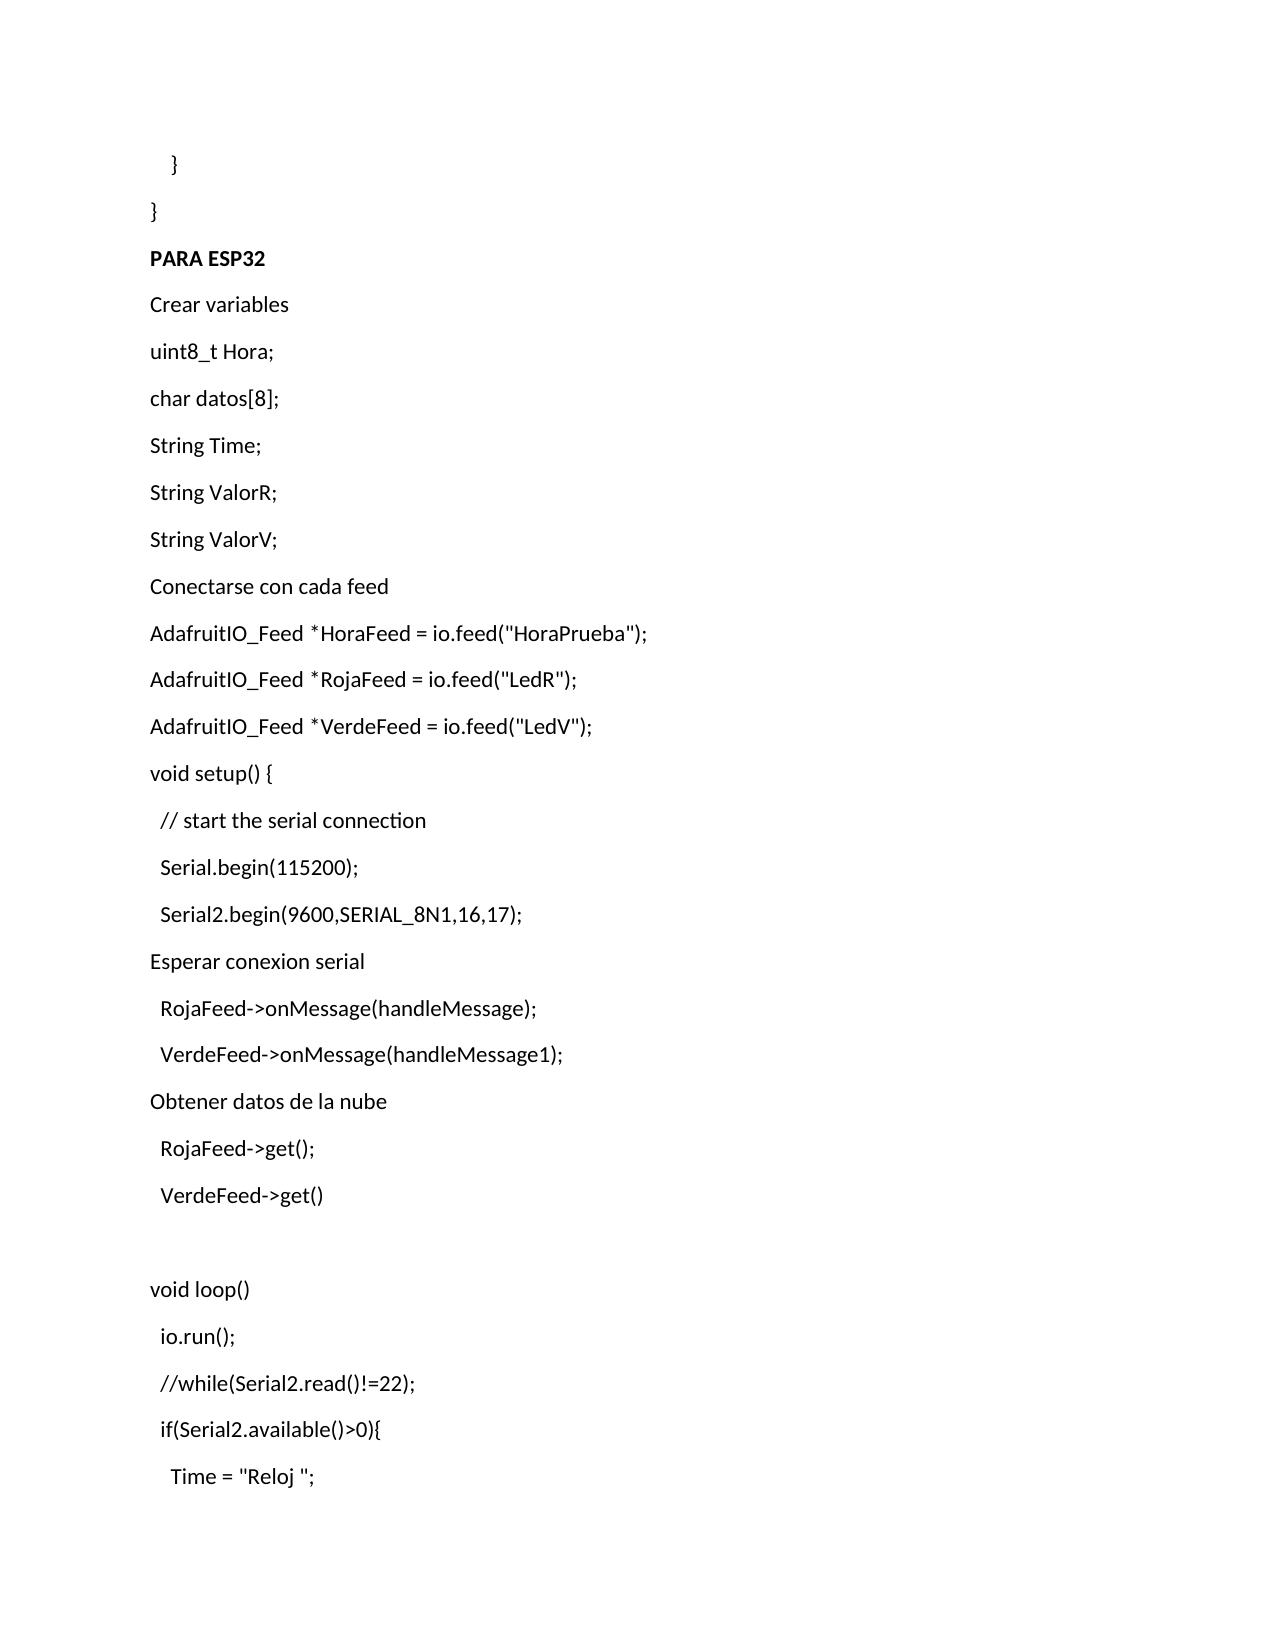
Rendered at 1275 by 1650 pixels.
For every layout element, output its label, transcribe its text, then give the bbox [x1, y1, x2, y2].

text RojaFeed->onMessage(handleMessage); [150, 994, 1125, 1022]
text Time = "Reloj "; [150, 1462, 1125, 1491]
text VerdeFeed->onMessage(handleMessage1); [150, 1041, 1125, 1069]
text Crear variables [150, 291, 1125, 319]
text if(Serial2.available()>0){ [150, 1416, 1125, 1444]
text Serial2.begin(9600,SERIAL_8N1,16,17); [150, 900, 1125, 928]
text AdafruitIO_Feed *RojaFeed = io.feed("LedR"); [150, 666, 1125, 694]
text AdafruitIO_Feed *HoraFeed = io.feed("HoraPrueba"); [150, 619, 1125, 647]
text } [150, 150, 1125, 178]
text uint8_t Hora; [150, 337, 1125, 366]
text Serial.begin(115200); [150, 853, 1125, 881]
text Obtener datos de la nube [150, 1087, 1125, 1116]
text String Time; [150, 431, 1125, 459]
text //while(Serial2.read()!=22); [150, 1369, 1125, 1397]
text String ValorV; [150, 525, 1125, 553]
text Conectarse con cada feed [150, 572, 1125, 600]
text VerdeFeed->get() [150, 1181, 1125, 1209]
text PARA ESP32 [150, 244, 1125, 272]
text void setup() { [150, 759, 1125, 787]
text RojaFeed->get(); [150, 1134, 1125, 1162]
text String ValorR; [150, 478, 1125, 506]
text io.run(); [150, 1322, 1125, 1350]
text } [150, 197, 1125, 225]
text Esperar conexion serial [150, 947, 1125, 975]
text // start the serial connection [150, 806, 1125, 834]
text void loop() [150, 1275, 1125, 1303]
text char datos[8]; [150, 384, 1125, 412]
text AdafruitIO_Feed *VerdeFeed = io.feed("LedV"); [150, 712, 1125, 741]
